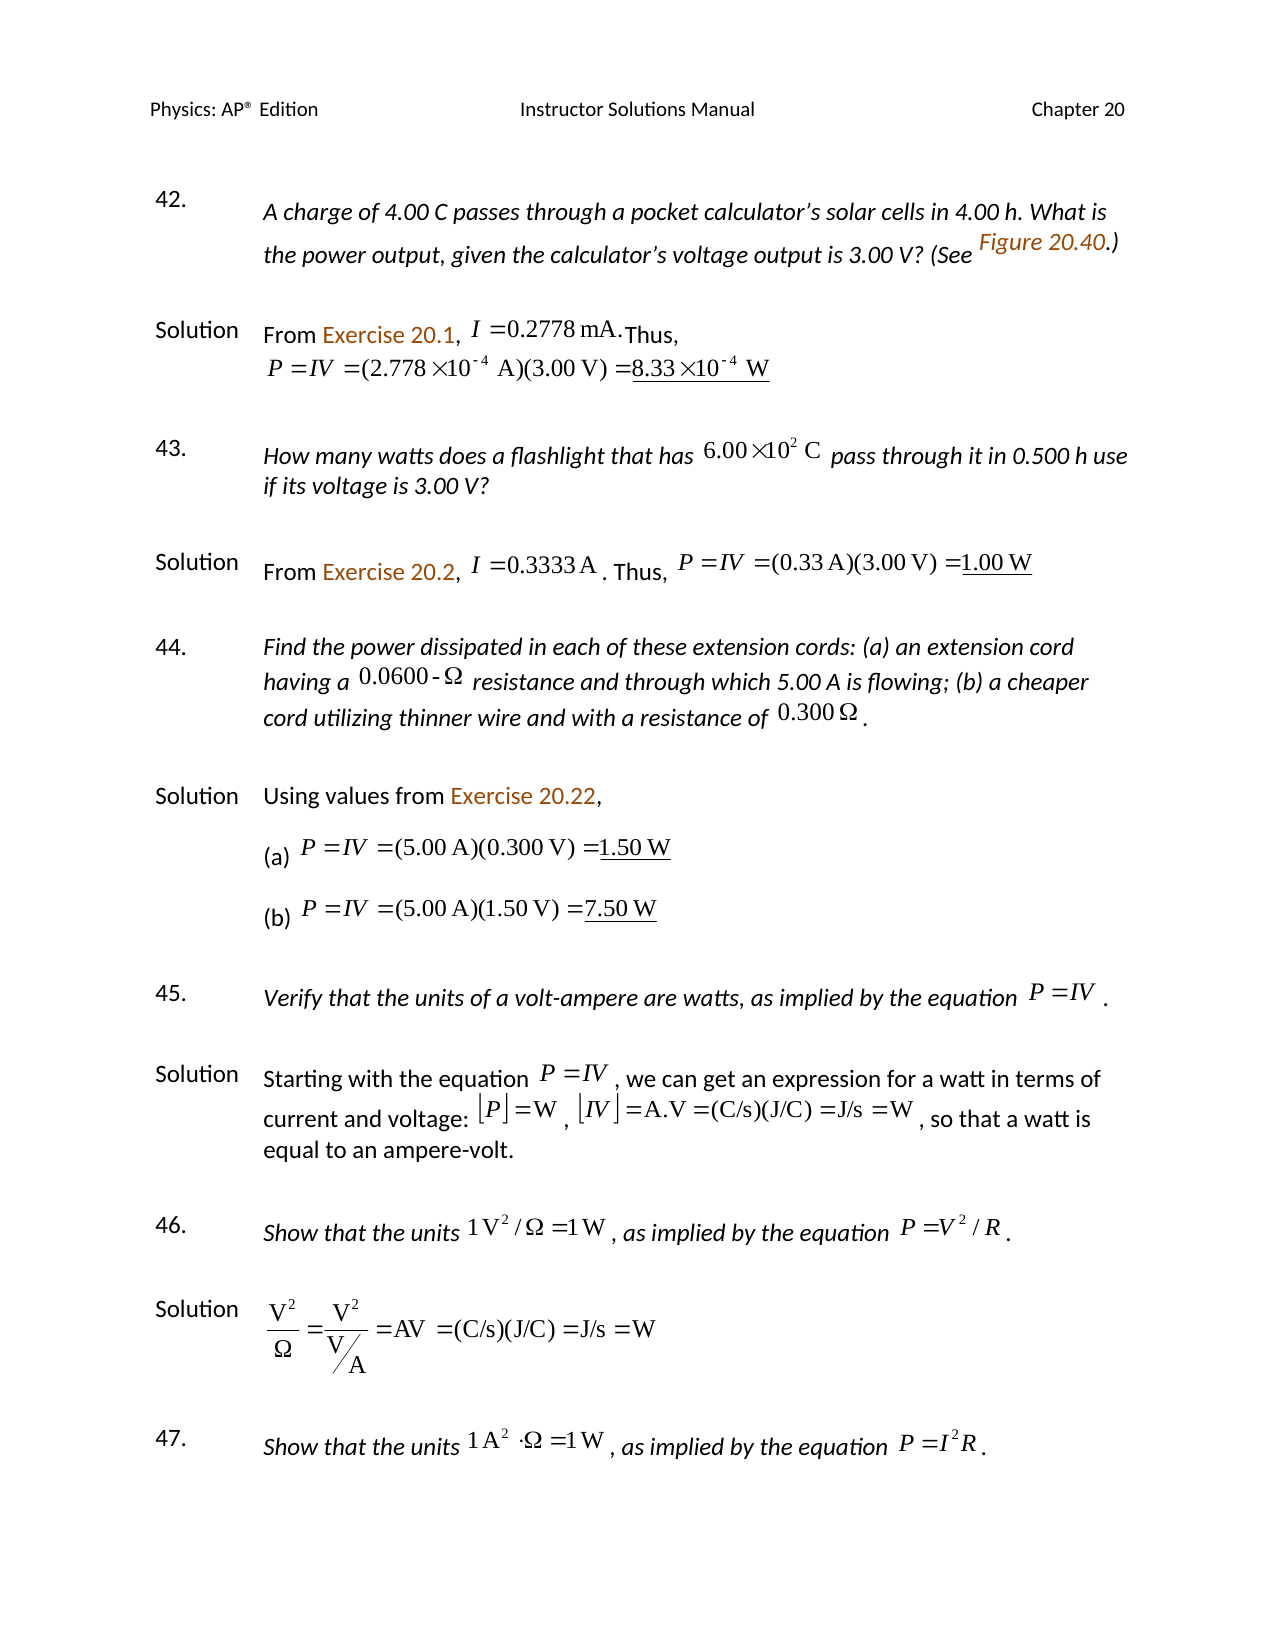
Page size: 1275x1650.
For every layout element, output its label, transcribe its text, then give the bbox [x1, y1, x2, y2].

table_cell 44. [143, 598, 251, 747]
table_cell Starting with the equation , we can get an expression for a watt in terms of current and voltage: , , so that a watt is equal to an ampere-volt. [251, 1025, 1146, 1176]
table_cell [251, 1260, 1146, 1390]
table_cell Solution [143, 1025, 251, 1176]
table_cell Solution [143, 1260, 251, 1390]
table_cell Verify that the units of a volt-ampere are watts, as implied by the equation . [251, 945, 1146, 1025]
table_cell Solution [143, 513, 251, 598]
table_cell From Exercise 20.2, . Thus, [251, 513, 1146, 598]
table_cell 43. [143, 399, 251, 513]
table_cell Find the power dissipated in each of these extension cords: (a) an extension cord having a resistance and through which 5.00 A is flowing; (b) a cheaper cord utilizing thinner wire and with a resistance of . [251, 598, 1146, 747]
table_cell From Exercise 20.1, Thus, [251, 281, 1146, 399]
table_cell 46. [143, 1176, 251, 1260]
table_cell Solution [143, 747, 251, 945]
table_cell 47. [143, 1390, 251, 1473]
table_cell How many watts does a flashlight that has pass through it in 0.500 h use if its voltage is 3.00 V? [251, 399, 1146, 513]
table_cell 42. [143, 150, 251, 281]
table_cell Show that the units , as implied by the equation . [251, 1390, 1146, 1473]
table_cell Solution [143, 281, 251, 399]
table_cell A charge of 4.00 C passes through a pocket calculator’s solar cells in 4.00 h. What is the power output, given the calculator’s voltage output is 3.00 V? (See Figure 20.40.) [251, 150, 1146, 281]
table_cell Show that the units , as implied by the equation . [251, 1176, 1146, 1260]
table_cell 45. [143, 945, 251, 1025]
table_cell Using values from Exercise 20.22, (a) (b) [251, 747, 1146, 945]
